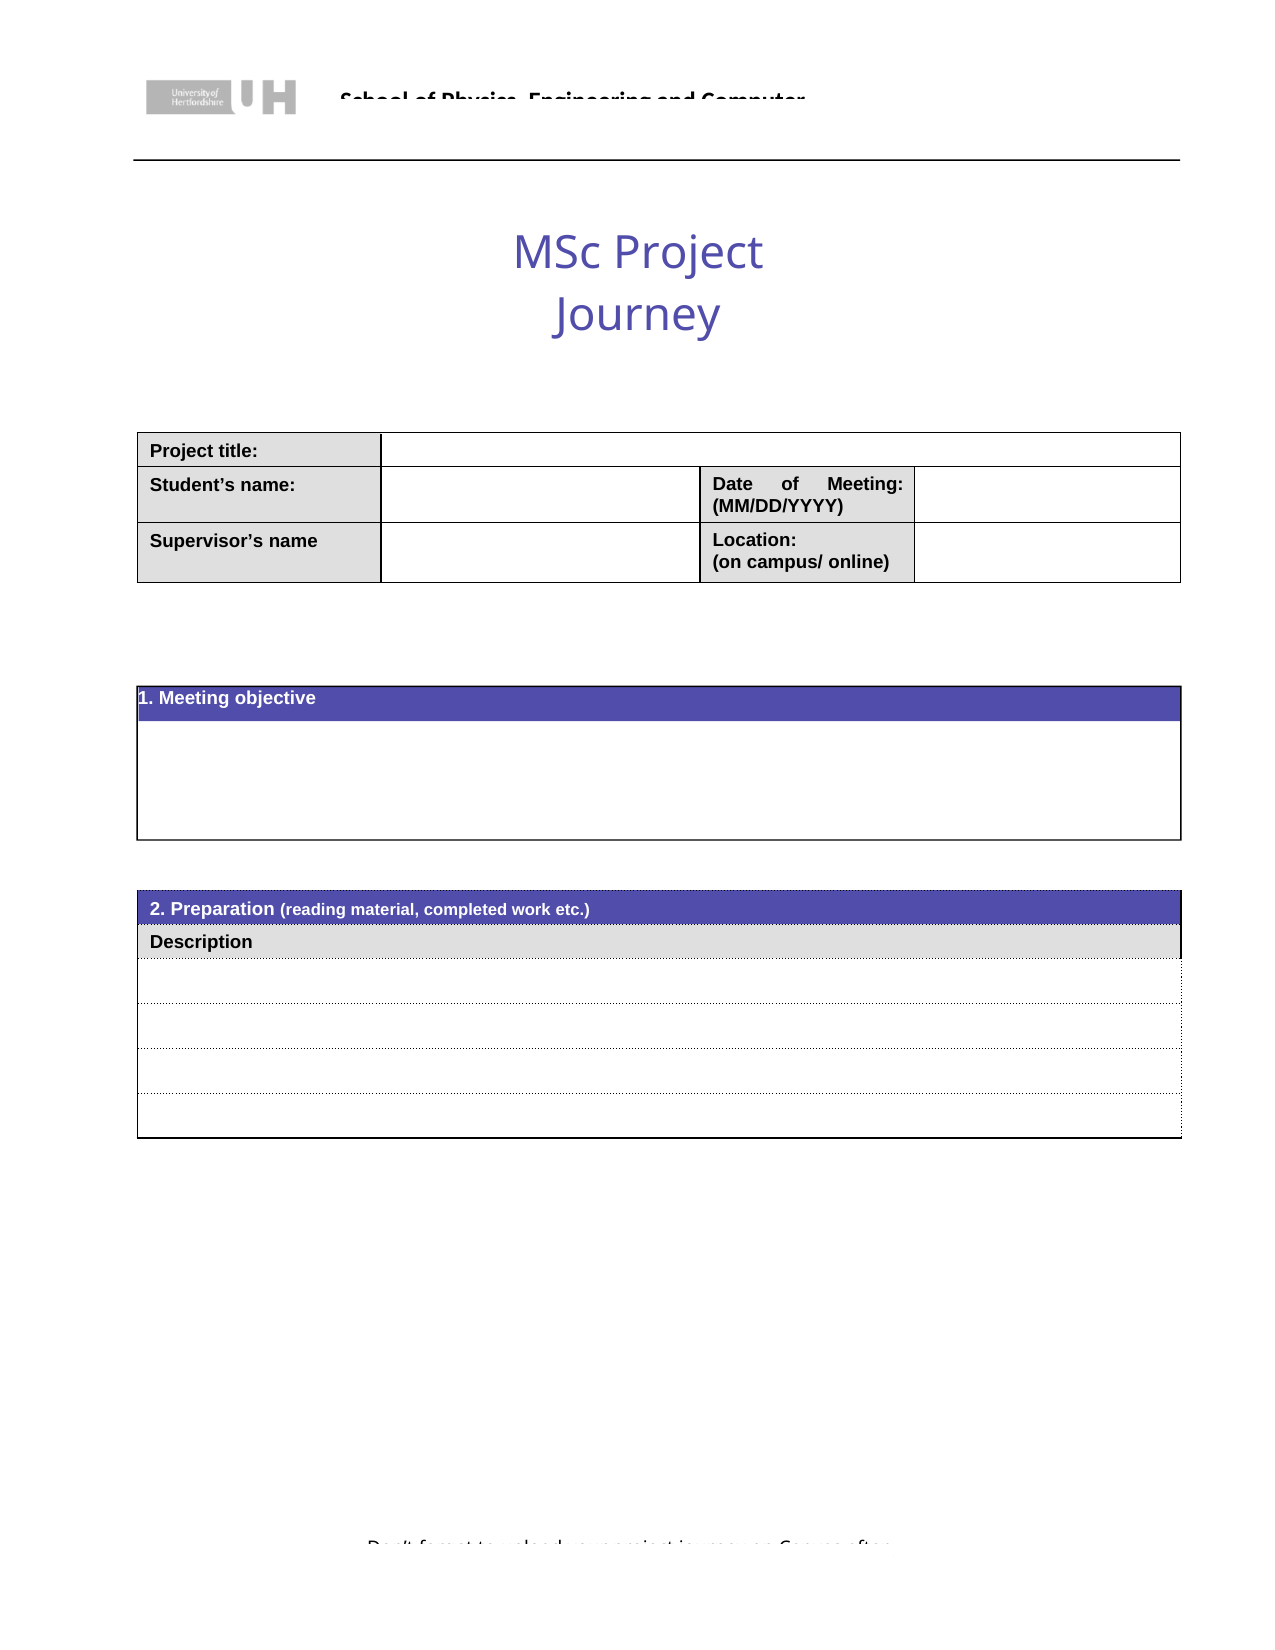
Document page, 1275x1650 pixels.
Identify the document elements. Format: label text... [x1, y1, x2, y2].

table_cell [138, 1048, 1181, 1092]
table_header Project title: [138, 433, 381, 466]
table_header [382, 433, 1180, 466]
table_cell Student’s name: [138, 467, 380, 521]
table_cell [138, 1093, 1181, 1137]
table_cell [915, 467, 1180, 521]
table_cell Supervisor’s name [138, 523, 380, 582]
table_cell Date of Meeting: (MM/DD/YYYY) [701, 467, 914, 521]
table_cell [915, 523, 1180, 582]
table_cell Location: (on campus/ online) [701, 523, 914, 582]
table_cell [138, 1003, 1181, 1048]
picture [146, 75, 303, 115]
table_cell [382, 467, 699, 521]
text MSc Project Journey [448, 219, 827, 344]
table_header 2. Preparation (reading material, completed work etc.) [138, 890, 1180, 924]
table_cell [138, 958, 1181, 1002]
table_cell [382, 523, 699, 582]
table_cell Description [138, 924, 1180, 958]
